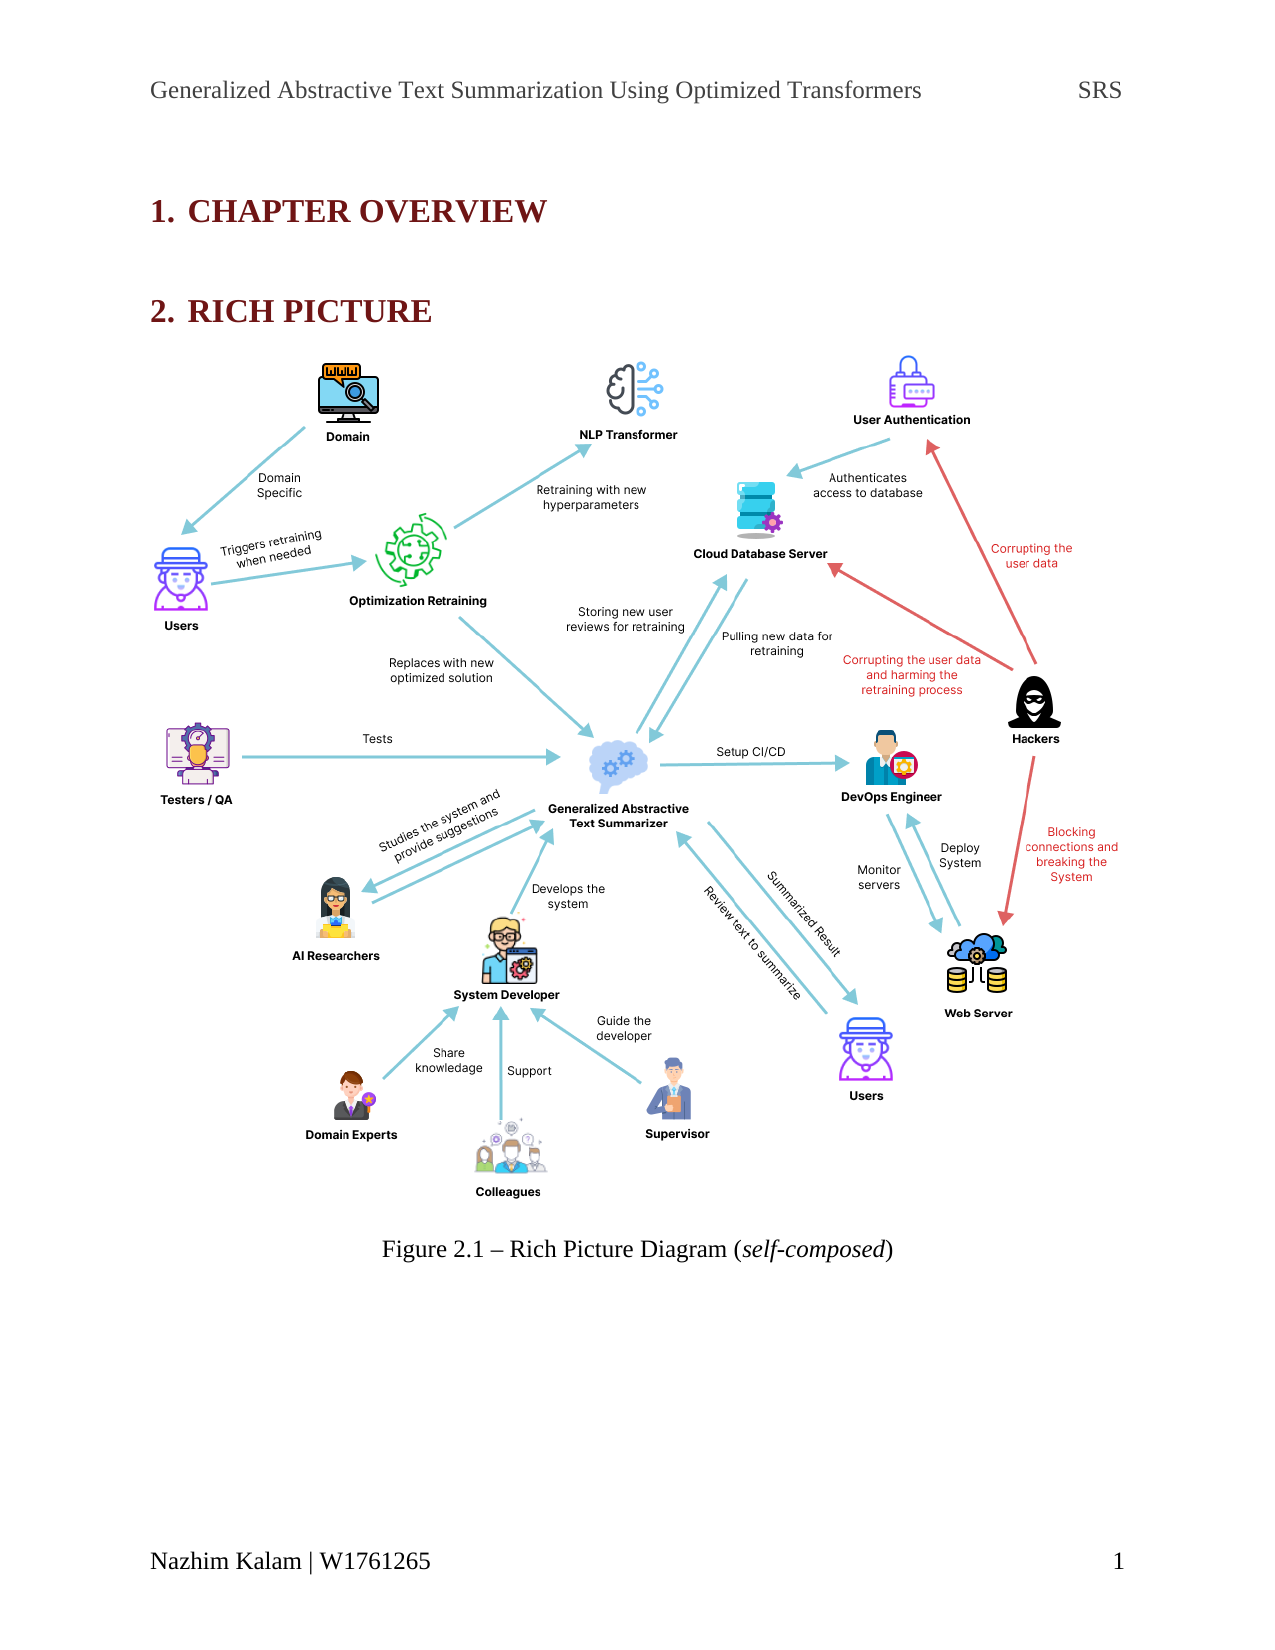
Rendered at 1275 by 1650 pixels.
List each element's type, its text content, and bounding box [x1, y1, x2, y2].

subtitle CHAPTER OVERVIEW [150, 192, 1125, 230]
subtitle RICH PICTURE [150, 291, 1125, 329]
text Figure 2.1 – Rich Picture Diagram (self-composed) [150, 1234, 1125, 1263]
picture [150, 352, 1124, 1204]
